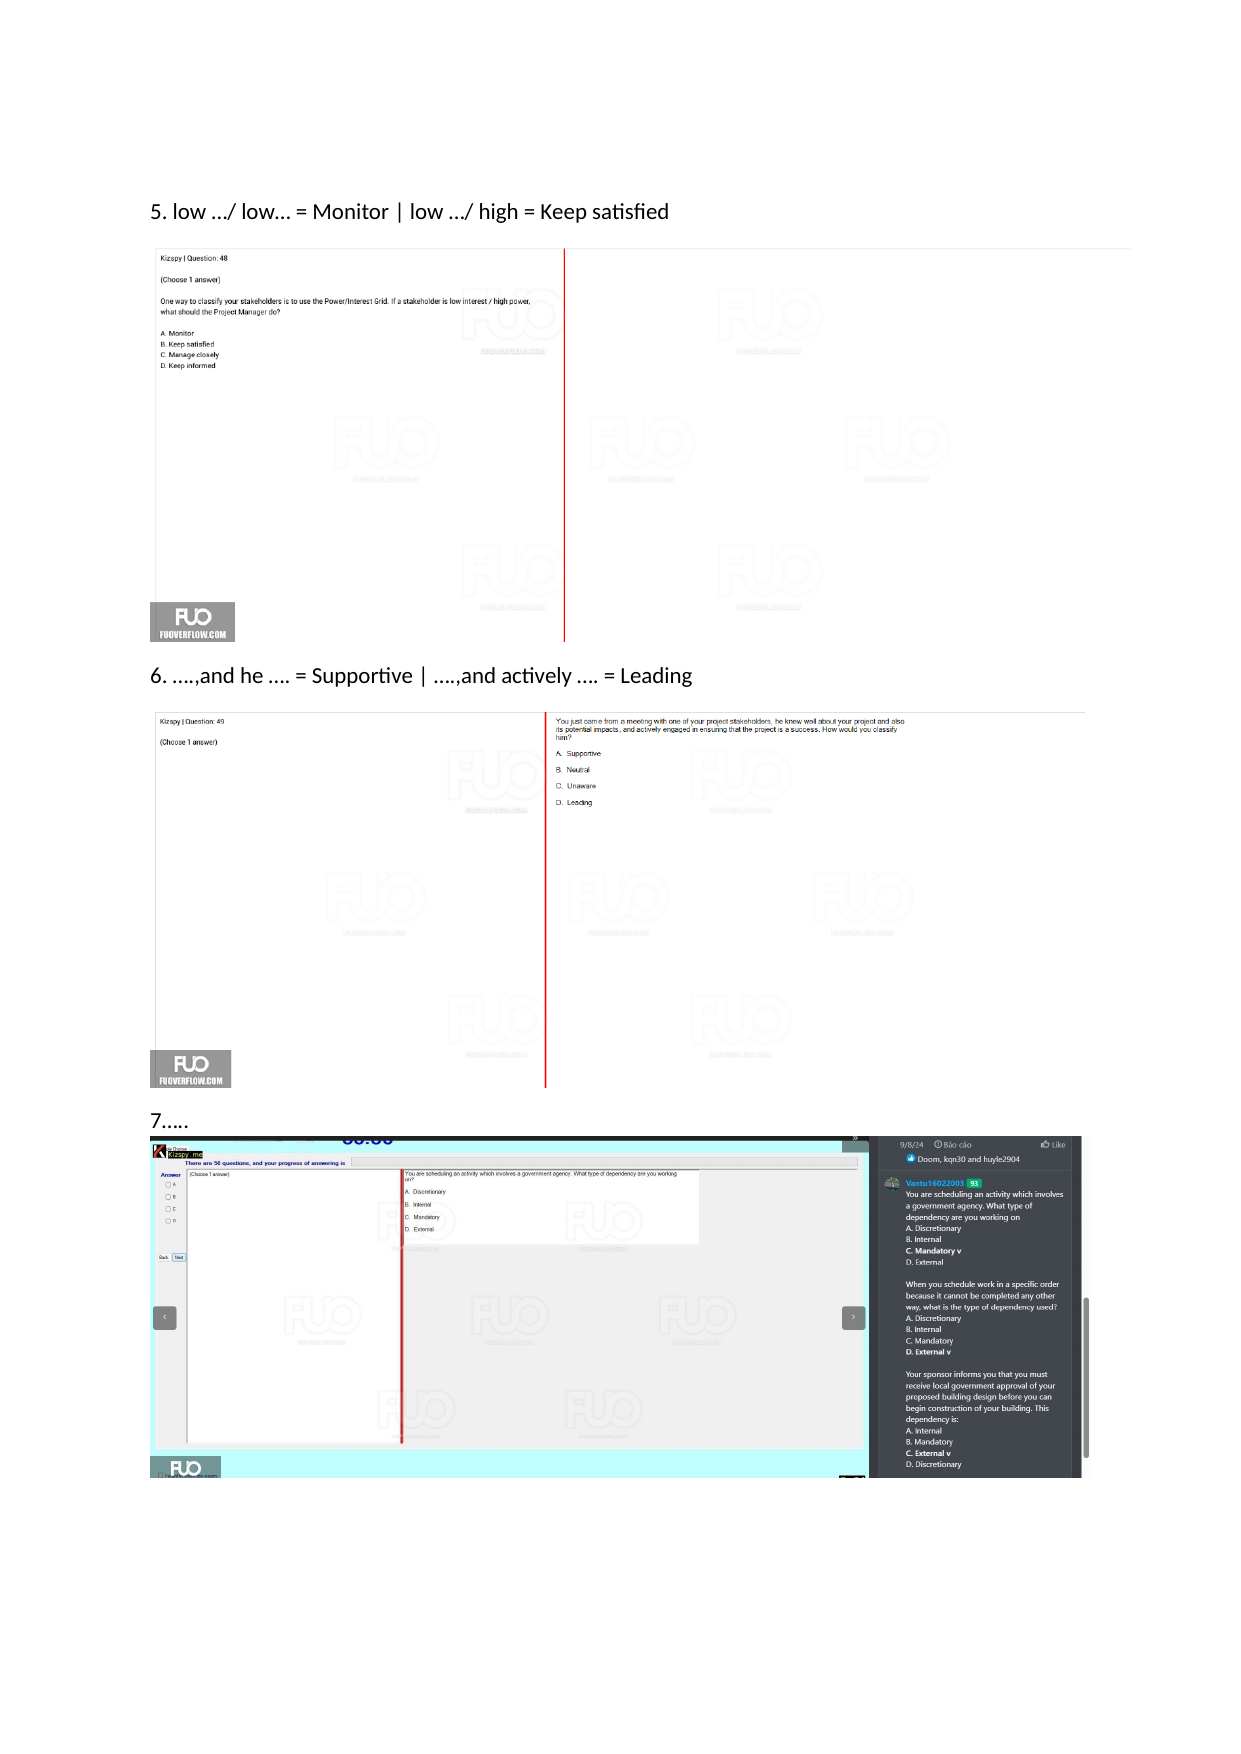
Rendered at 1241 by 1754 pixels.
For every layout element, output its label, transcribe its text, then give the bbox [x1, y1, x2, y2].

text 6. ….,and he …. = Supportive | ….,and actively …. = Leading [150, 661, 1090, 689]
picture [150, 1136, 1091, 1478]
picture [150, 243, 1130, 642]
text 5. low …/ low… = Monitor | low …/ high = Keep satisfied [150, 197, 1090, 225]
text 7….. [150, 1106, 1090, 1136]
picture [150, 707, 1085, 1088]
